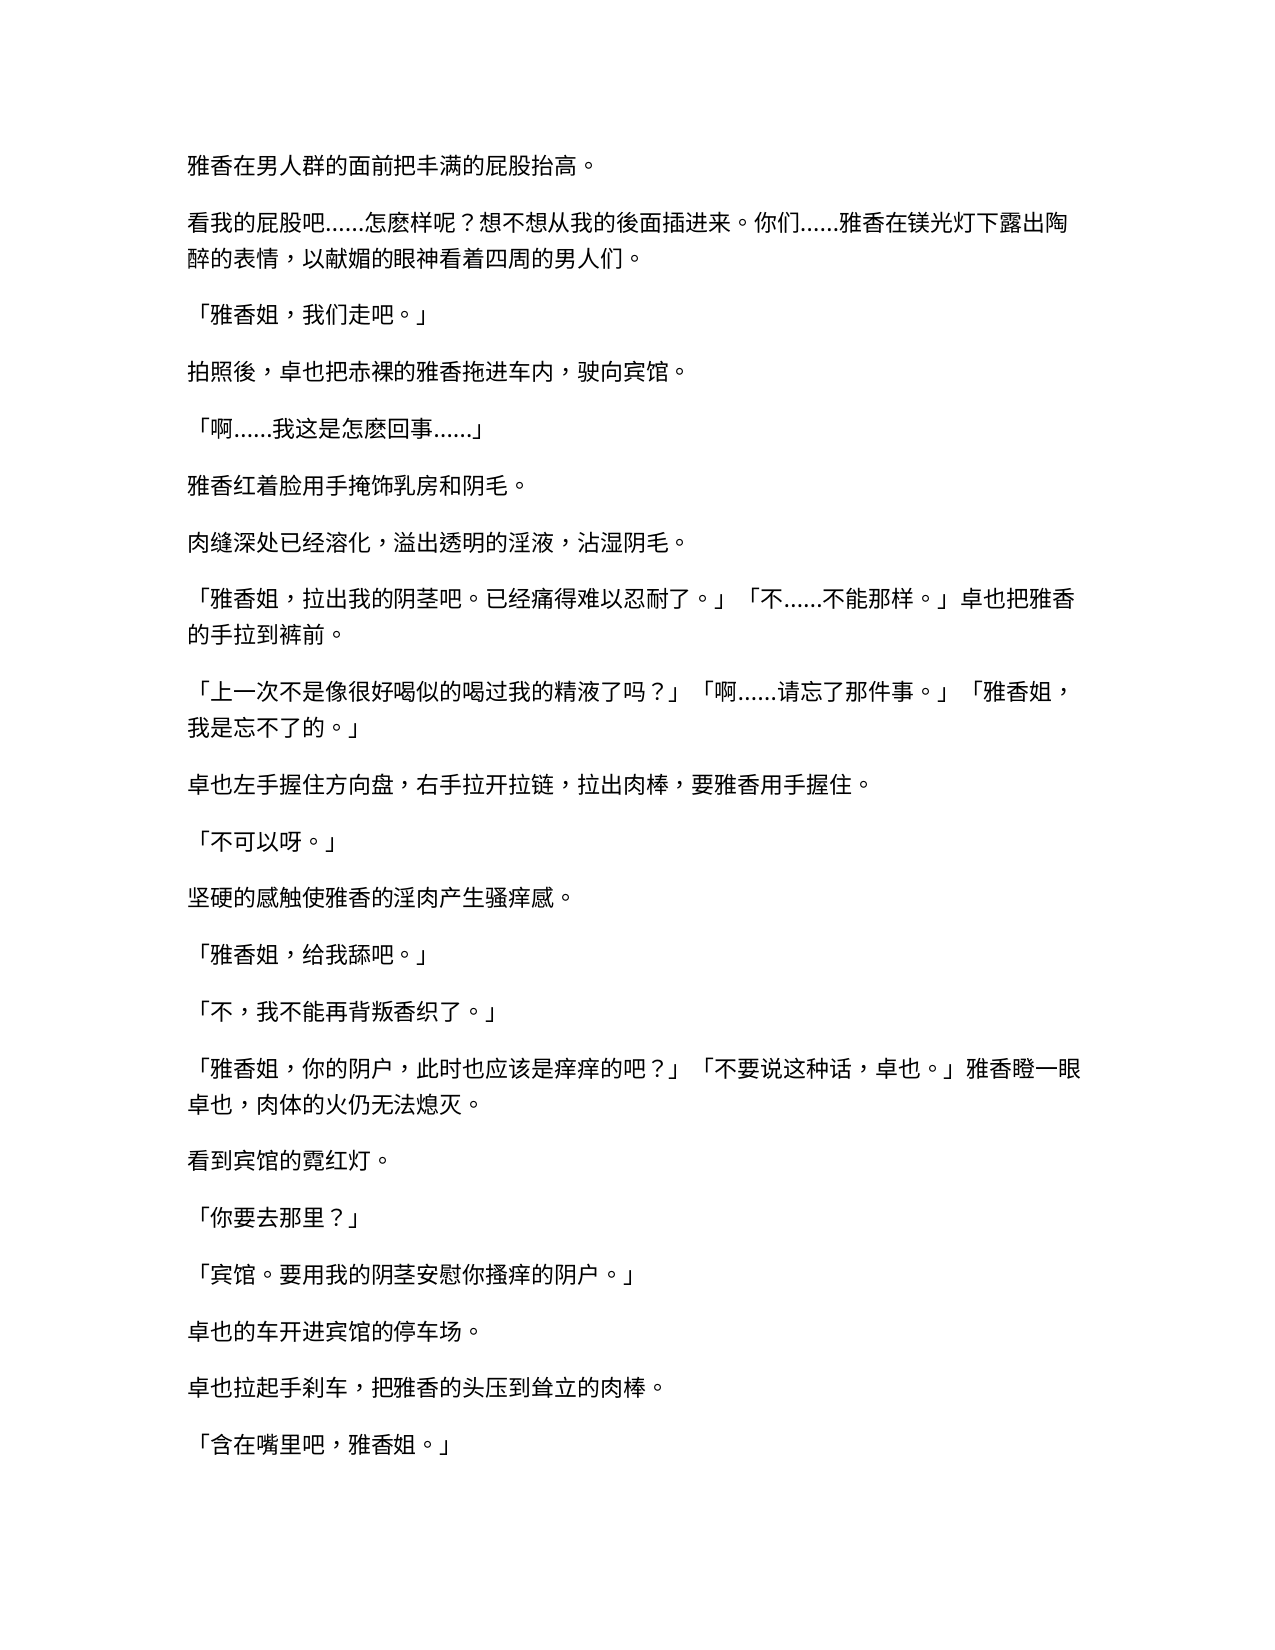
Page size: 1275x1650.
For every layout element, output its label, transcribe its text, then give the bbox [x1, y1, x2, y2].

text 「雅香姐，你的阴户，此时也应该是痒痒的吧？」「不要说这种话，卓也。」雅香瞪一眼卓也，肉体的火仍无法熄灭。 [187, 1053, 1087, 1120]
text 「不，我不能再背叛香织了。」 [187, 996, 1087, 1027]
text 卓也的车开进宾馆的停车场。 [187, 1316, 1087, 1347]
text 「雅香姐，拉出我的阴茎吧。已经痛得难以忍耐了。」「不……不能那样。」卓也把雅香的手拉到裤前。 [187, 583, 1087, 651]
text 雅香在男人群的面前把丰满的屁股抬高。 [187, 150, 1087, 181]
text 「含在嘴里吧，雅香姐。」 [187, 1429, 1087, 1460]
text 卓也拉起手刹车，把雅香的头压到耸立的肉棒。 [187, 1372, 1087, 1404]
text 「不可以呀。」 [187, 826, 1087, 857]
text 「上一次不是像很好喝似的喝过我的精液了吗？」「啊……请忘了那件事。」「雅香姐，我是忘不了的。」 [187, 676, 1087, 743]
text 雅香红着脸用手掩饰乳房和阴毛。 [187, 470, 1087, 501]
text 看我的屁股吧……怎麽样呢？想不想从我的後面插进来。你们……雅香在镁光灯下露出陶醉的表情，以献媚的眼神看着四周的男人们。 [187, 207, 1087, 274]
text 「宾馆。要用我的阴茎安慰你搔痒的阴户。」 [187, 1259, 1087, 1290]
text 「雅香姐，给我舔吧。」 [187, 939, 1087, 970]
text 「雅香姐，我们走吧。」 [187, 299, 1087, 331]
text 「你要去那里？」 [187, 1202, 1087, 1233]
text 坚硬的感触使雅香的淫肉产生骚痒感。 [187, 882, 1087, 913]
text 肉缝深处已经溶化，溢出透明的淫液，沾湿阴毛。 [187, 527, 1087, 558]
text 卓也左手握住方向盘，右手拉开拉链，拉出肉棒，要雅香用手握住。 [187, 769, 1087, 800]
text 拍照後，卓也把赤裸的雅香拖进车内，驶向宾馆。 [187, 356, 1087, 387]
text 「啊……我这是怎麽回事……」 [187, 413, 1087, 444]
text 看到宾馆的霓红灯。 [187, 1145, 1087, 1177]
